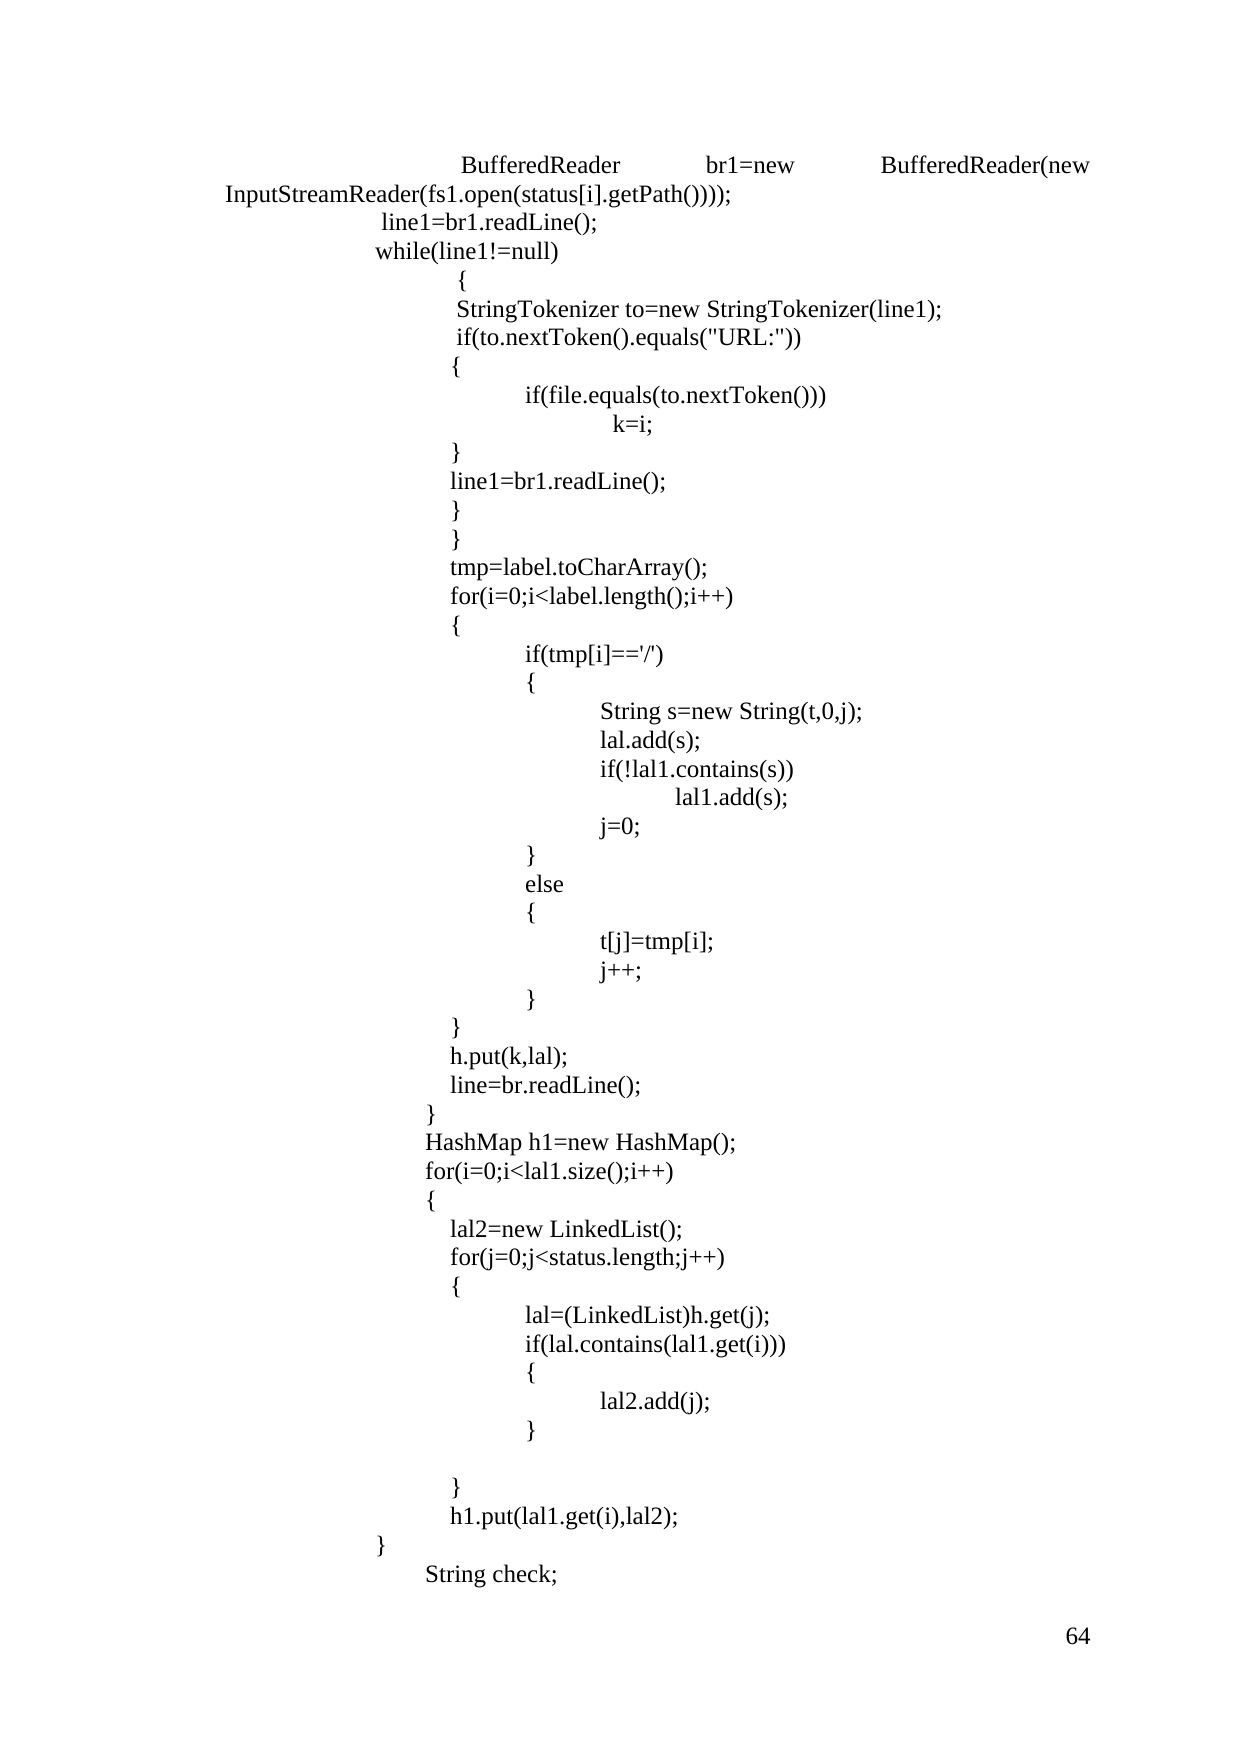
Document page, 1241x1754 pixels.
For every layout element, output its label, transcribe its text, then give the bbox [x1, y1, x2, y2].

text h1.put(lal1.get(i),lal2); [225, 1501, 1090, 1530]
text if(!lal1.contains(s)) [225, 754, 1090, 782]
text } [225, 1099, 1090, 1127]
text while(line1!=null) [225, 236, 1090, 265]
text } [225, 1012, 1090, 1041]
text else [225, 869, 1090, 897]
text HashMap h1=new HashMap(); [225, 1127, 1090, 1156]
text for(j=0;j<status.length;j++) [225, 1242, 1090, 1271]
text { [225, 667, 1090, 696]
text } [225, 840, 1090, 869]
text } [225, 524, 1090, 552]
text if(tmp[i]=='/') [225, 639, 1090, 667]
text { [225, 351, 1090, 380]
text { [225, 897, 1090, 926]
text } [225, 984, 1090, 1012]
text for(i=0;i<lal1.size();i++) [225, 1156, 1090, 1185]
text h.put(k,lal); [225, 1041, 1090, 1070]
text j++; [225, 955, 1090, 984]
text if(to.nextToken().equals("URL:")) [225, 322, 1090, 351]
text } [225, 1472, 1090, 1501]
text { [225, 1357, 1090, 1386]
text { [225, 265, 1090, 294]
text lal1.add(s); [225, 782, 1090, 811]
text } [225, 1415, 1090, 1444]
text BufferedReader br1=new BufferedReader(new InputStreamReader(fs1.open(status[i].getPath()))); [225, 150, 1090, 207]
text t[j]=tmp[i]; [225, 926, 1090, 955]
text lal.add(s); [225, 725, 1090, 754]
text } [225, 495, 1090, 524]
text StringTokenizer to=new StringTokenizer(line1); [225, 294, 1090, 322]
text tmp=label.toCharArray(); [225, 552, 1090, 581]
text line=br.readLine(); [225, 1070, 1090, 1099]
text String s=new String(t,0,j); [225, 696, 1090, 725]
text for(i=0;i<label.length();i++) [225, 581, 1090, 610]
text } [225, 1530, 1090, 1559]
text if(lal.contains(lal1.get(i))) [225, 1329, 1090, 1357]
text lal2=new LinkedList(); [225, 1214, 1090, 1242]
text { [225, 610, 1090, 639]
text k=i; [225, 409, 1090, 437]
text { [225, 1185, 1090, 1214]
text j=0; [225, 811, 1090, 840]
text { [225, 1271, 1090, 1300]
text line1=br1.readLine(); [225, 207, 1090, 236]
text String check; [225, 1559, 1090, 1587]
text line1=br1.readLine(); [225, 466, 1090, 495]
text } [225, 437, 1090, 466]
text lal2.add(j); [225, 1386, 1090, 1415]
text if(file.equals(to.nextToken())) [225, 380, 1090, 409]
text lal=(LinkedList)h.get(j); [225, 1300, 1090, 1329]
